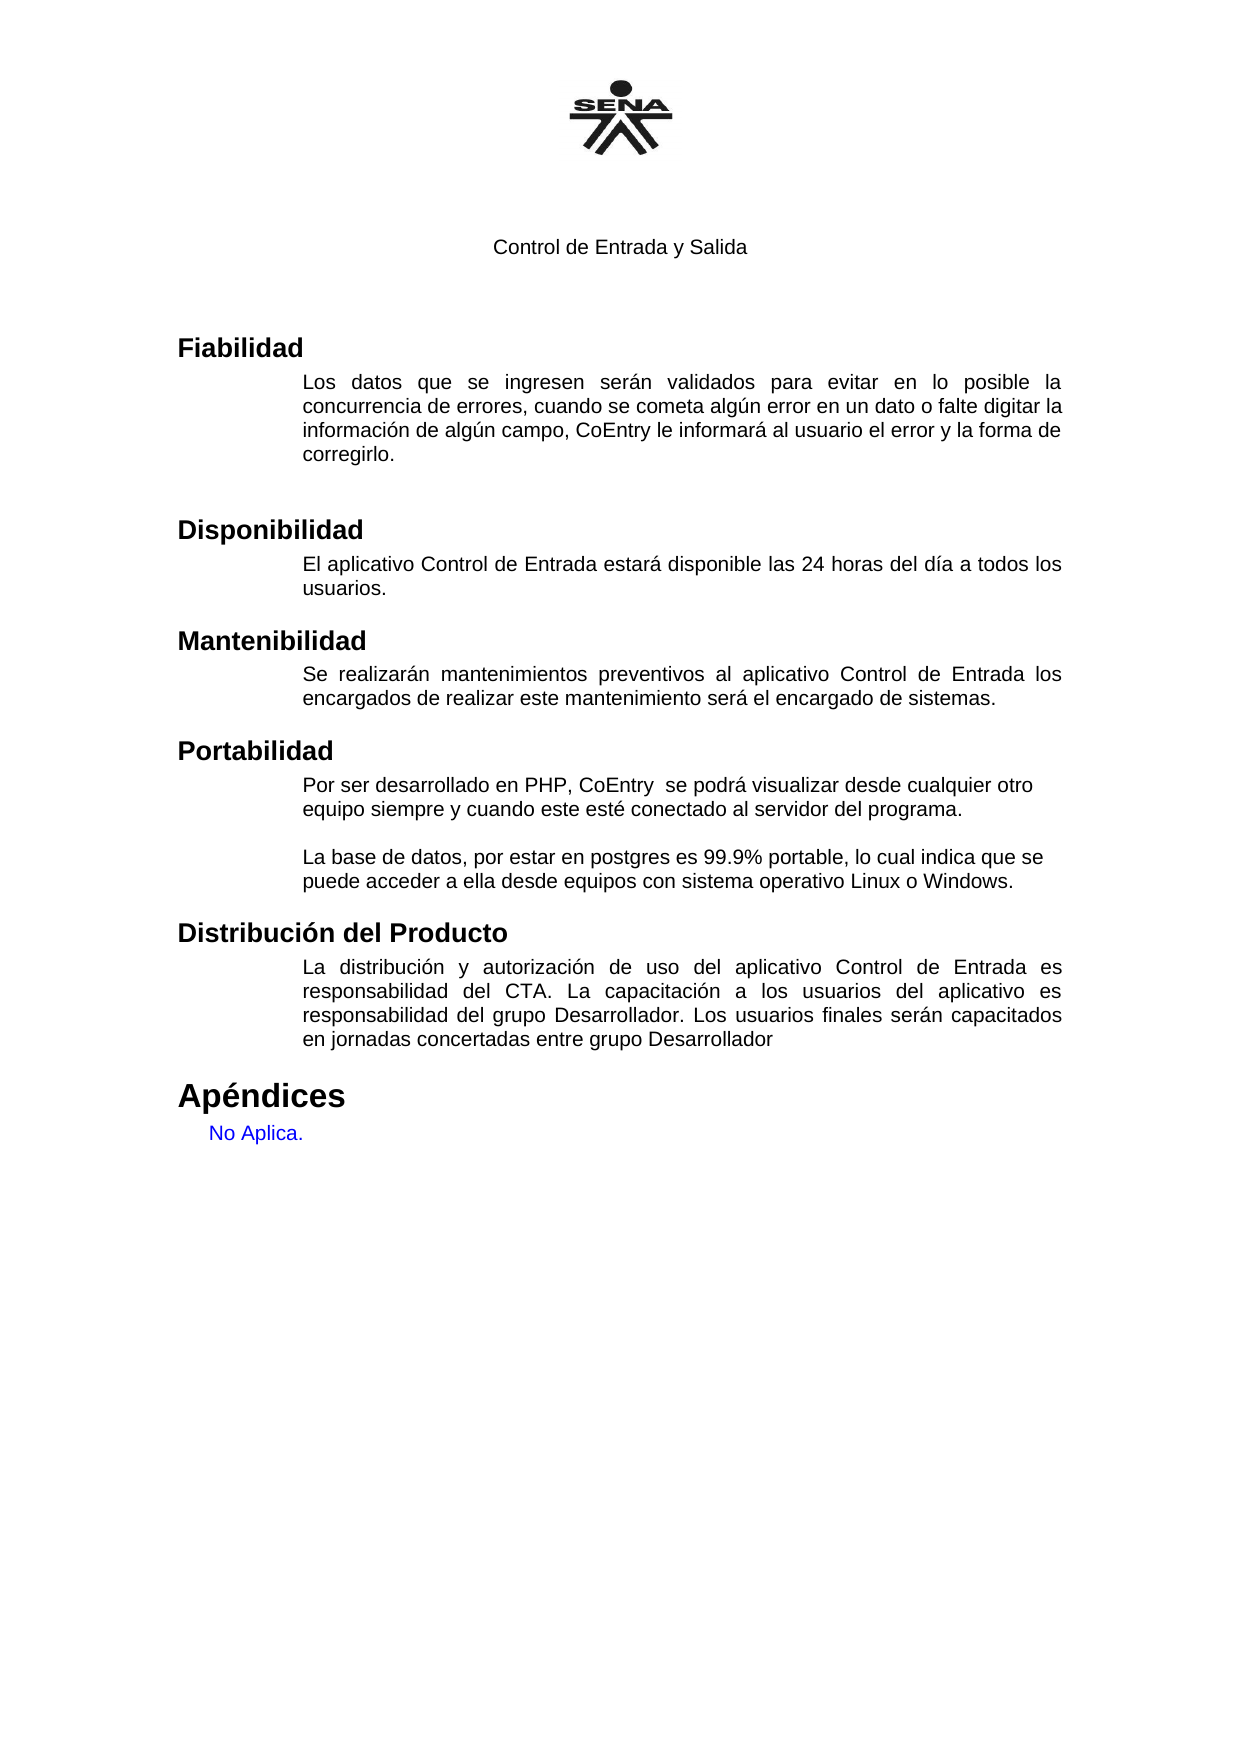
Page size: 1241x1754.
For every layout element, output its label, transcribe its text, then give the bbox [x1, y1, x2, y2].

text Fiabilidad [177, 332, 1063, 363]
text Los datos que se ingresen serán validados para evitar en lo posible la concurrencia de errores, cuando se cometa algún error en un dato o falte digitar la información de algún campo, CoEntry le informará al usuario el error y la forma de corregirlo. [302, 369, 1063, 465]
text La distribución y autorización de uso del aplicativo Control de Entrada es responsabilidad del CTA. La capacitación a los usuarios del aplicativo es responsabilidad del grupo Desarrollador. Los usuarios finales serán capacitados en jornadas concertadas entre grupo Desarrollador [302, 955, 1063, 1051]
text Por ser desarrollado en PHP, CoEntry se podrá visualizar desde cualquier otro equipo siempre y cuando este esté conectado al servidor del programa. [302, 773, 1063, 821]
text Se realizarán mantenimientos preventivos al aplicativo Control de Entrada los encargados de realizar este mantenimiento será el encargado de sistemas. [302, 662, 1063, 710]
text No Aplica. [208, 1121, 1063, 1144]
text Portabilidad [177, 735, 1063, 766]
text El aplicativo Control de Entrada estará disponible las 24 horas del día a todos los usuarios. [302, 552, 1063, 600]
text Mantenibilidad [177, 625, 1063, 656]
text Distribución del Producto [177, 917, 1063, 949]
text La base de datos, por estar en postgres es 99.9% portable, lo cual indica que se puede acceder a ella desde equipos con sistema operativo Linux o Windows. [302, 844, 1063, 892]
text Disponibilidad [177, 514, 1063, 546]
text Apéndices [177, 1076, 1063, 1114]
picture [559, 75, 682, 161]
